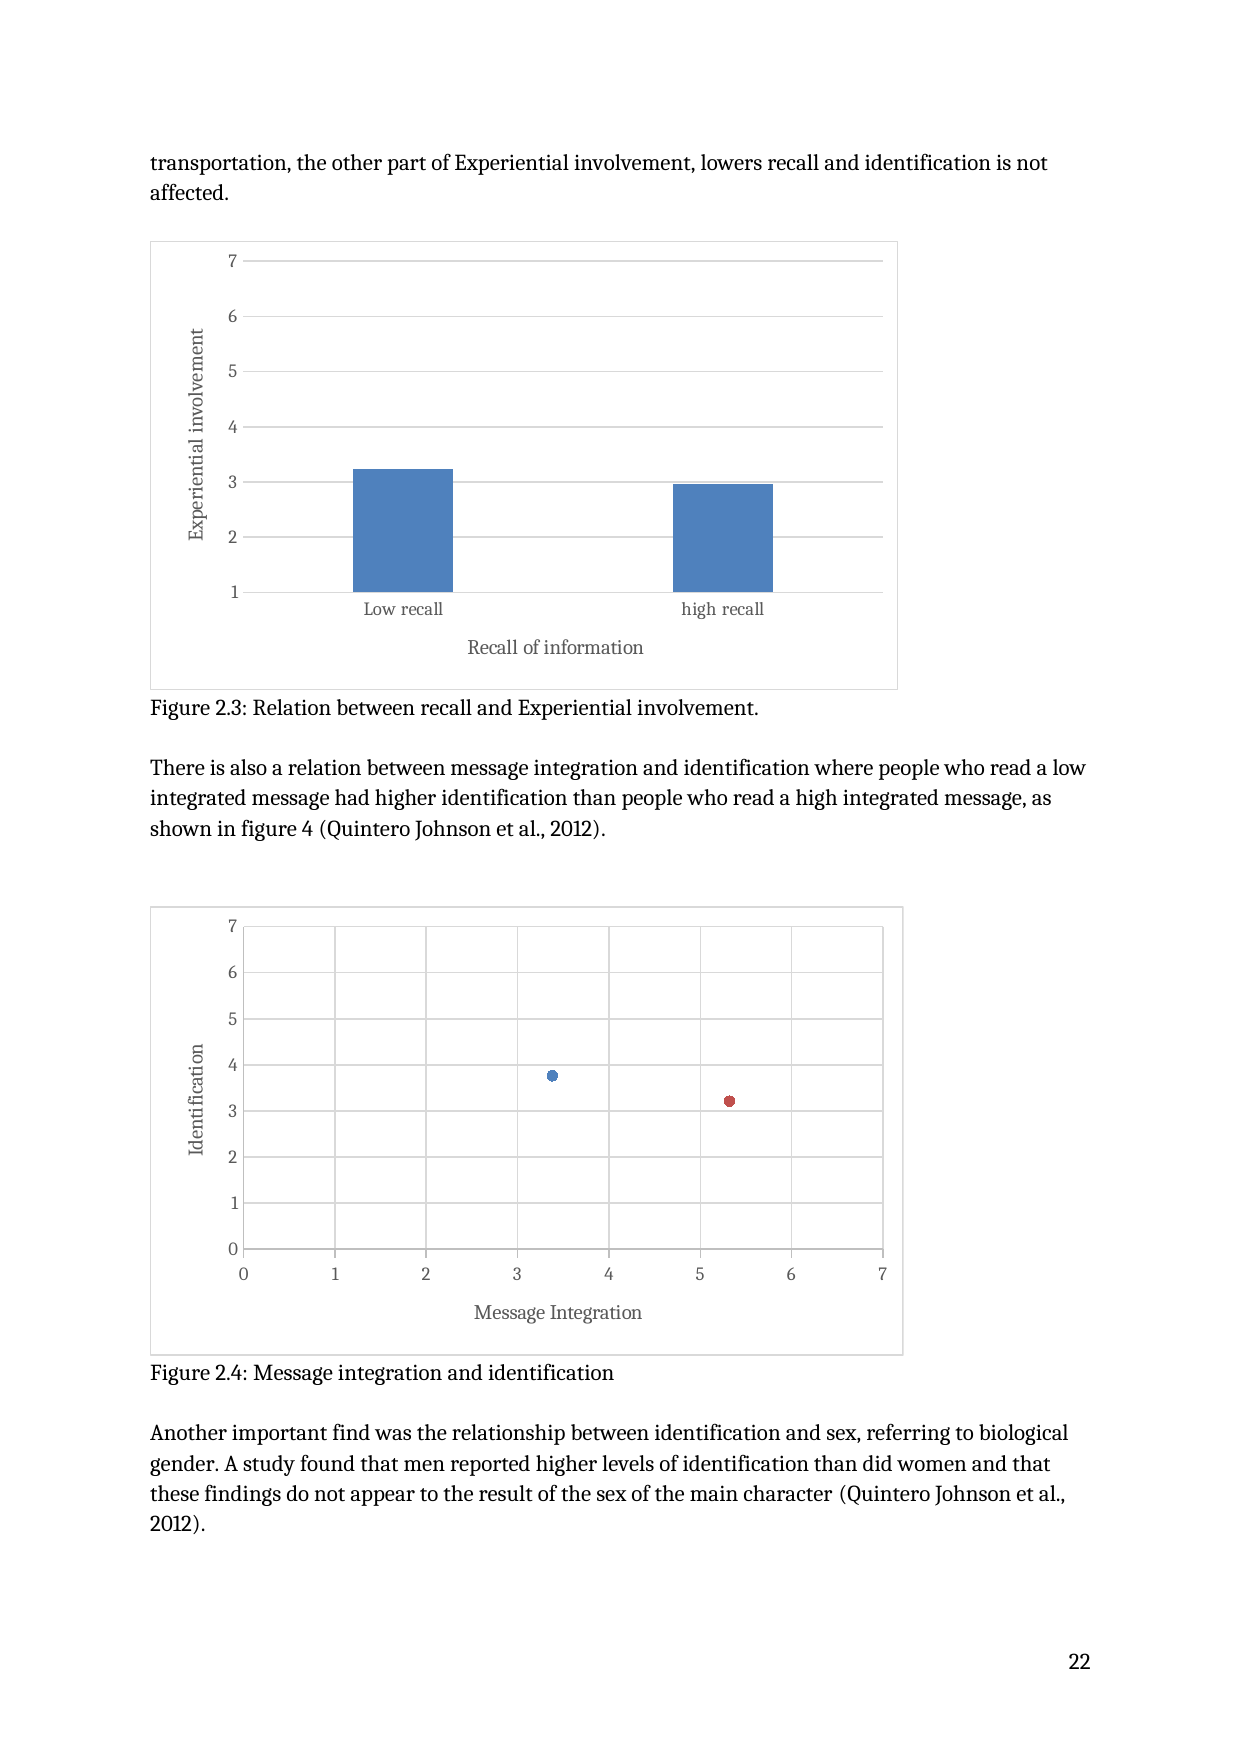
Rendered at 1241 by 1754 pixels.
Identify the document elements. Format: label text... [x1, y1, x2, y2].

text There is also a relation between message integration and identification where people who read a low integrated message had higher identification than people who read a high integrated message, as shown in figure 4 . [150, 815, 1090, 902]
text Figure 2.4: Message integration and identification [615, 1420, 1090, 1447]
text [150, 150, 1090, 267]
text Figure 2.3: Relation between recall and Experiential involvement. [759, 755, 1090, 781]
text Another important find was the relationship between identification and sex, referring to biological gender. A study found that men reported higher levels of identification than did women and that these findings do not appear to the result of the sex of the main character . [150, 1481, 1090, 1598]
